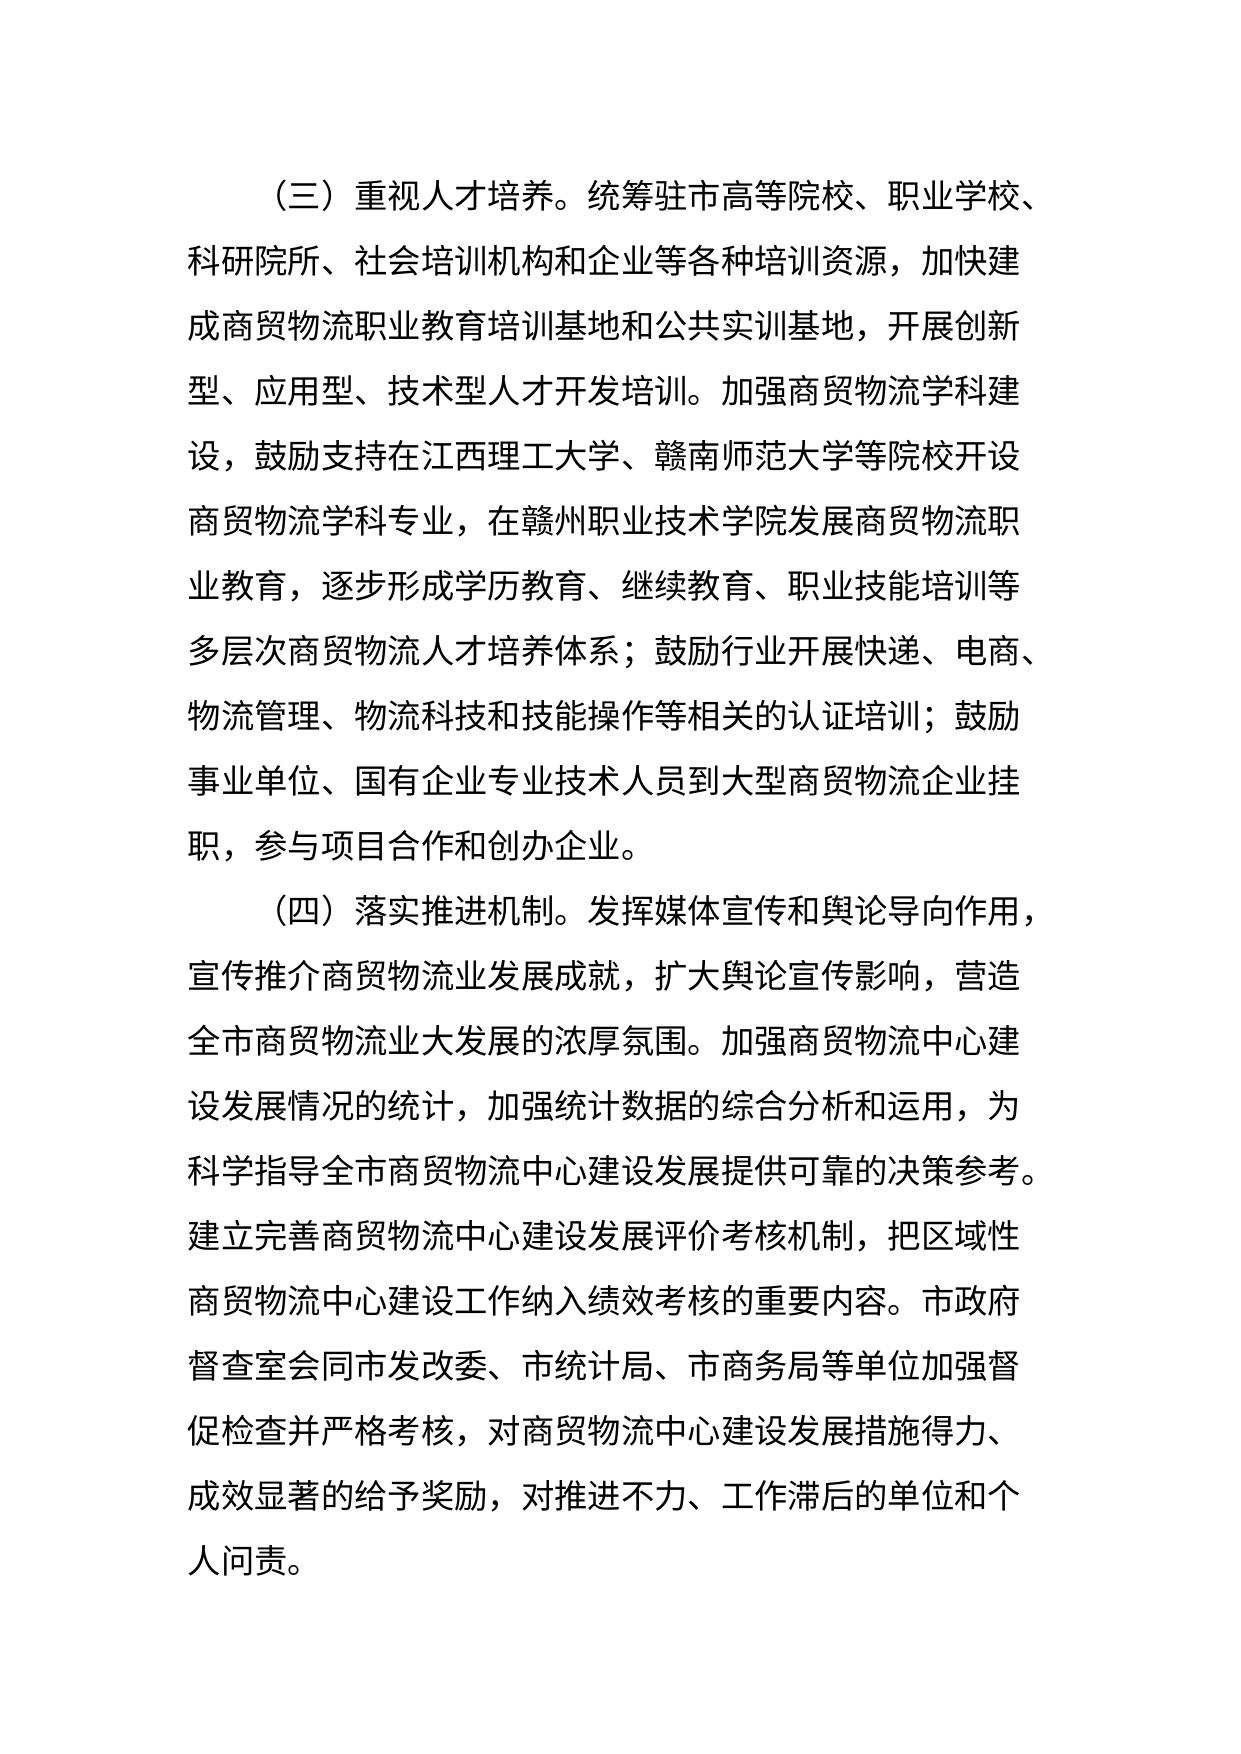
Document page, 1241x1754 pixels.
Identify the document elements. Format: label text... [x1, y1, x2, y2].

text （三）重视人才培养。统筹驻市高等院校、职业学校、科研院所、社会培训机构和企业等各种培训资源，加快建成商贸物流职业教育培训基地和公共实训基地，开展创新型、应用型、技术型人才开发培训。加强商贸物流学科建设，鼓励支持在江西理工大学、赣南师范大学等院校开设商贸物流学科专业，在赣州职业技术学院发展商贸物流职业教育，逐步形成学历教育、继续教育、职业技能培训等多层次商贸物流人才培养体系；鼓励行业开展快递、电商、物流管理、物流科技和技能操作等相关的认证培训；鼓励事业单位、国有企业专业技术人员到大型商贸物流企业挂职，参与项目合作和创办企业。 [187, 162, 1053, 877]
text （四）落实推进机制。发挥媒体宣传和舆论导向作用，宣传推介商贸物流业发展成就，扩大舆论宣传影响，营造全市商贸物流业大发展的浓厚氛围。加强商贸物流中心建设发展情况的统计，加强统计数据的综合分析和运用，为科学指导全市商贸物流中心建设发展提供可靠的决策参考。建立完善商贸物流中心建设发展评价考核机制，把区域性商贸物流中心建设工作纳入绩效考核的重要内容。市政府督查室会同市发改委、市统计局、市商务局等单位加强督促检查并严格考核，对商贸物流中心建设发展措施得力、成效显著的给予奖励，对推进不力、工作滞后的单位和个人问责。 [187, 877, 1053, 1592]
